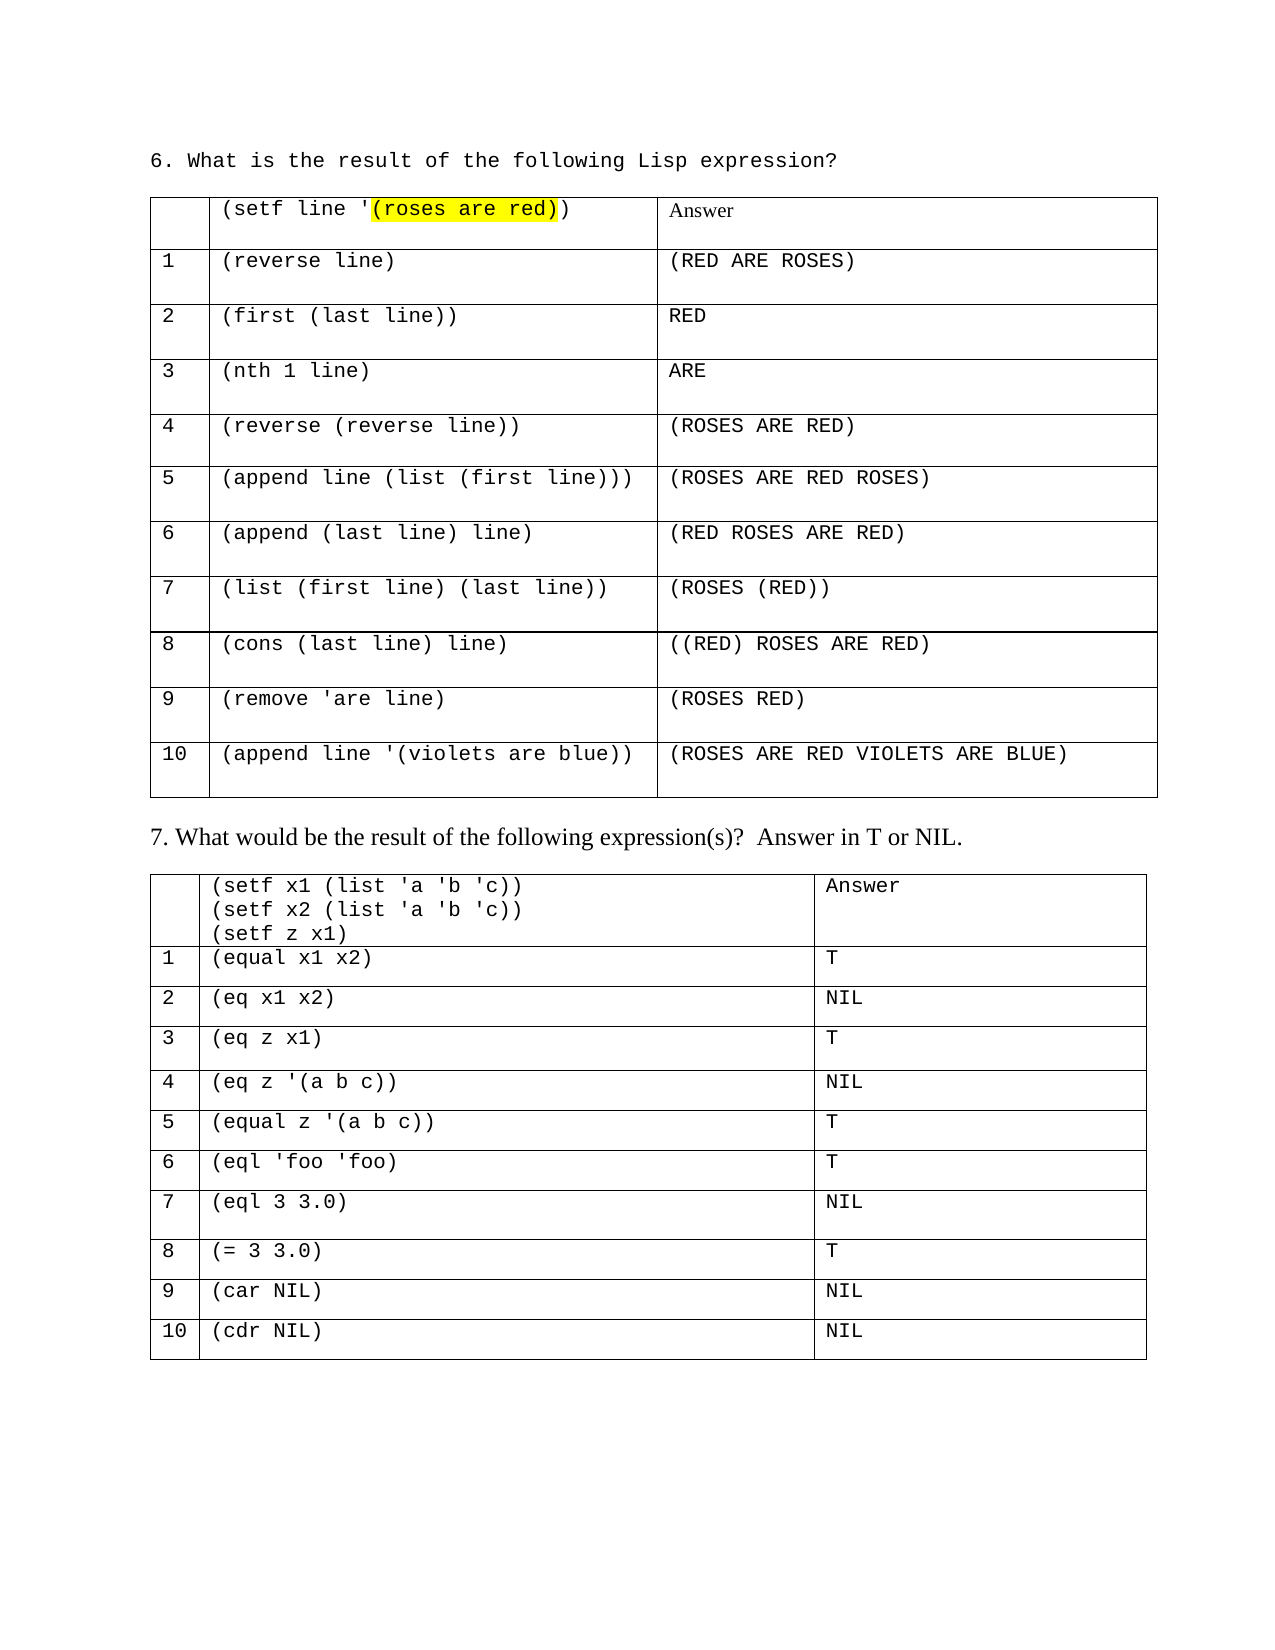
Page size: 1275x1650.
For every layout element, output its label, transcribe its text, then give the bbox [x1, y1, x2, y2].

table_cell 3 [151, 1027, 199, 1070]
table_cell RED [658, 305, 1157, 359]
table_cell NIL [815, 987, 1146, 1026]
table_cell (ROSES RED) [658, 688, 1157, 742]
table_cell 8 [151, 1240, 199, 1279]
table_cell 4 [151, 1071, 199, 1110]
table_cell (remove 'are line) [210, 688, 657, 742]
table_cell 7 [151, 577, 209, 631]
table_cell 2 [151, 305, 209, 359]
table_cell 1 [151, 250, 209, 304]
table_header Answer [658, 198, 1157, 249]
table_cell (car NIL) [200, 1280, 814, 1319]
table_cell (nth 1 line) [210, 360, 657, 414]
table_cell (eql 3 3.0) [200, 1191, 814, 1239]
table_cell (first (last line)) [210, 305, 657, 359]
table_cell (append line '(violets are blue)) [210, 743, 657, 797]
table_cell T [815, 1111, 1146, 1150]
table_cell (ROSES (RED)) [658, 577, 1157, 631]
table_header Answer [815, 875, 1146, 946]
table_cell (list (first line) (last line)) [210, 577, 657, 631]
table_cell 10 [151, 1320, 199, 1359]
table_cell T [815, 1151, 1146, 1190]
table_cell NIL [815, 1071, 1146, 1110]
table_cell (ROSES ARE RED ROSES) [658, 467, 1157, 521]
table_cell (RED ARE ROSES) [658, 250, 1157, 304]
table_header (setf x1 (list 'a 'b 'c)) (setf x2 (list 'a 'b 'c)) (setf z x1) [200, 875, 814, 946]
table_cell 9 [151, 1280, 199, 1319]
table_cell (reverse line) [210, 250, 657, 304]
table_cell 5 [151, 467, 209, 521]
table_cell 8 [151, 633, 209, 687]
table_cell T [815, 1240, 1146, 1279]
table_cell (= 3 3.0) [200, 1240, 814, 1279]
table_header [151, 198, 209, 249]
text 6. What is the result of the following Lisp expression? [150, 150, 1125, 174]
table_cell 10 [151, 743, 209, 797]
table_cell 2 [151, 987, 199, 1026]
table_cell 3 [151, 360, 209, 414]
table_cell (cons (last line) line) [210, 633, 657, 687]
table_cell (append (last line) line) [210, 522, 657, 576]
table_cell NIL [815, 1191, 1146, 1239]
table_cell ARE [658, 360, 1157, 414]
table_cell (eq x1 x2) [200, 987, 814, 1026]
table_cell 9 [151, 688, 209, 742]
table_cell 6 [151, 1151, 199, 1190]
table_cell NIL [815, 1320, 1146, 1359]
table_cell T [815, 947, 1146, 986]
table_cell (eql 'foo 'foo) [200, 1151, 814, 1190]
table_cell (cdr NIL) [200, 1320, 814, 1359]
table_cell (ROSES ARE RED VIOLETS ARE BLUE) [658, 743, 1157, 797]
table_cell (equal z '(a b c)) [200, 1111, 814, 1150]
table_cell (RED ROSES ARE RED) [658, 522, 1157, 576]
table_header [151, 875, 199, 946]
table_cell ((RED) ROSES ARE RED) [658, 633, 1157, 687]
table_cell 6 [151, 522, 209, 576]
table_cell 5 [151, 1111, 199, 1150]
table_cell 1 [151, 947, 199, 986]
table_cell NIL [815, 1280, 1146, 1319]
table_cell 7 [151, 1191, 199, 1239]
table_cell (eq z x1) [200, 1027, 814, 1070]
table_cell (append line (list (first line))) [210, 467, 657, 521]
table_cell 4 [151, 415, 209, 466]
table_cell T [815, 1027, 1146, 1070]
table_cell (equal x1 x2) [200, 947, 814, 986]
table_header (setf line '(roses are red)) [210, 198, 657, 249]
text 7. What would be the result of the following expression(s)? Answer in T or NIL. [150, 822, 1125, 851]
table_cell (reverse (reverse line)) [210, 415, 657, 466]
table_cell (eq z '(a b c)) [200, 1071, 814, 1110]
table_cell (ROSES ARE RED) [658, 415, 1157, 466]
